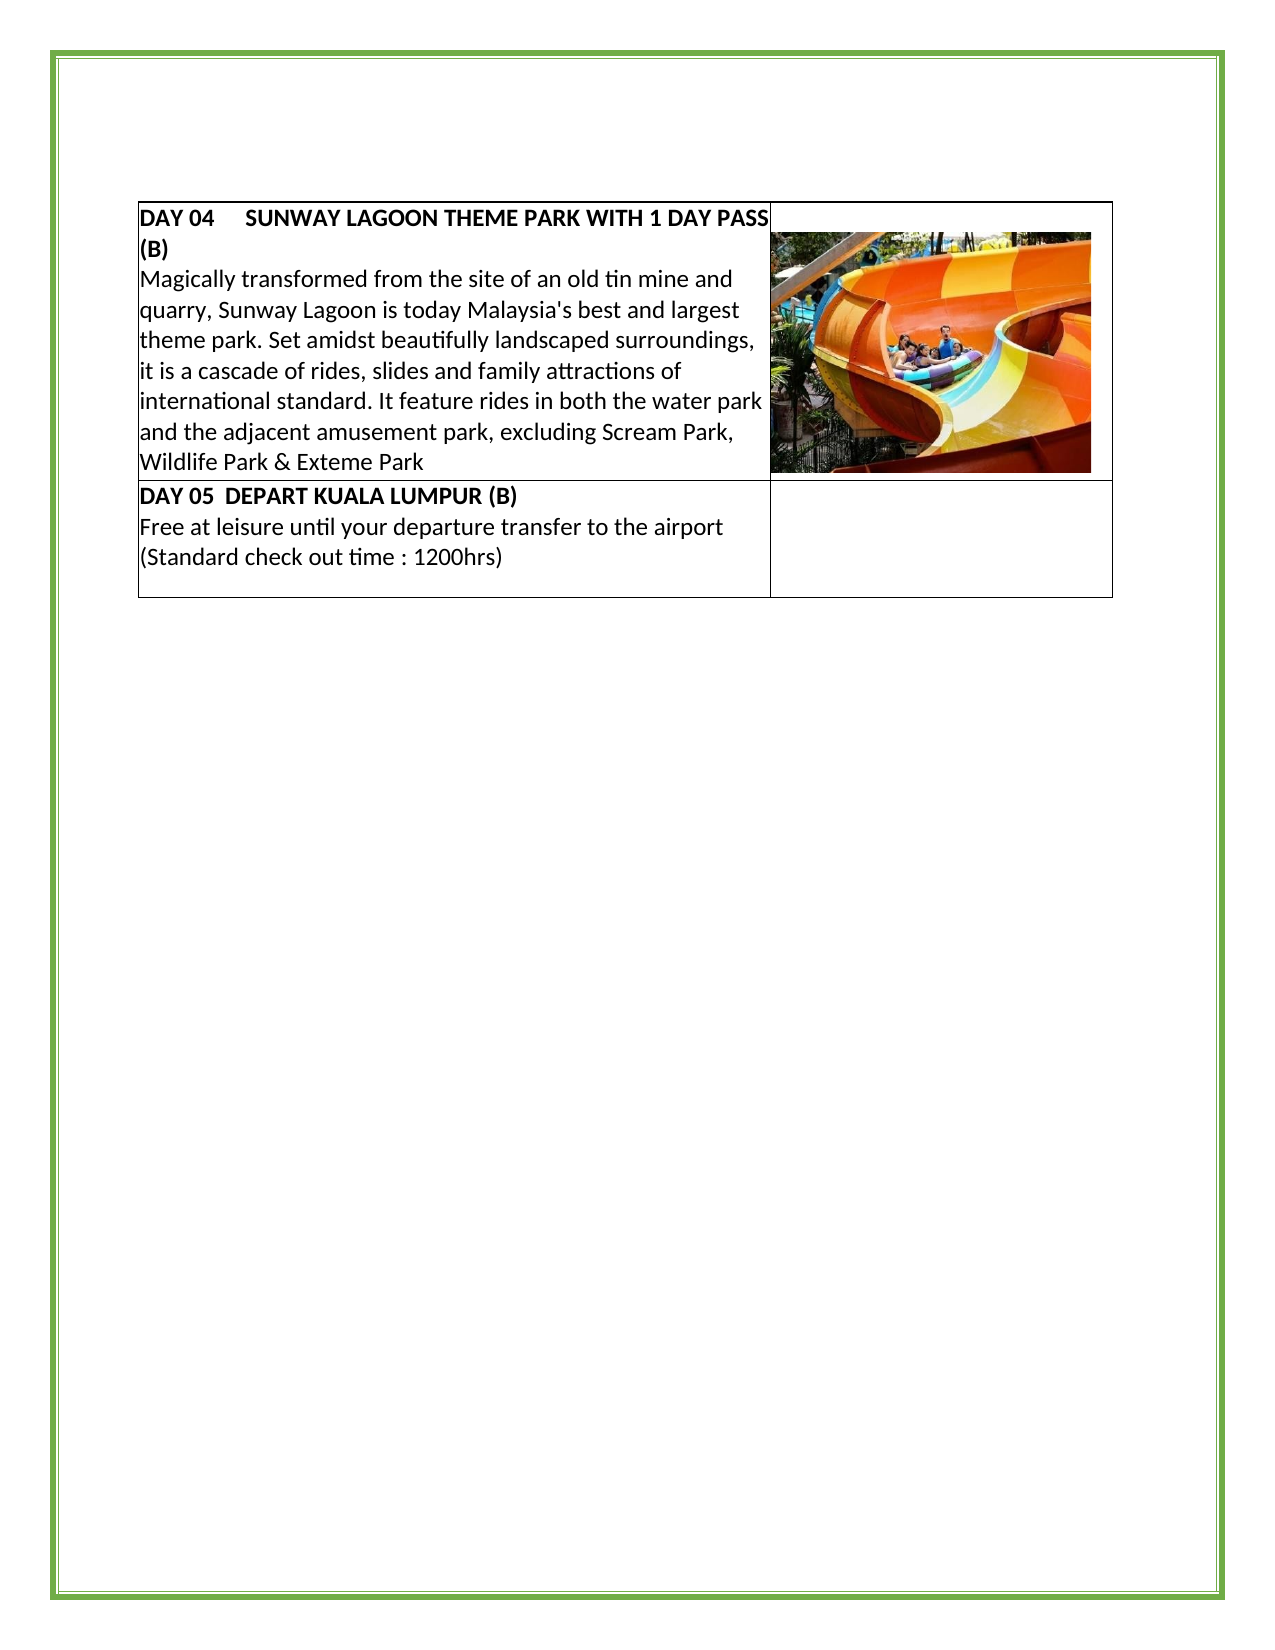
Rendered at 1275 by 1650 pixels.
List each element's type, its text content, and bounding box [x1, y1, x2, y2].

table_cell [771, 481, 1112, 597]
picture [771, 232, 1092, 473]
table_cell DAY 05 DEPART KUALA LUMPUR (B) Free at leisure until your departure transfer to the airport (Standard check out time : 1200hrs) [139, 481, 770, 597]
table_header DAY 04 SUNWAY LAGOON THEME PARK WITH 1 DAY PASS (B) Magically transformed from the site of an old tin mine and quarry, Sunway Lagoon is today Malaysia's best and largest theme park. Set amidst beautifully landscaped surroundings, it is a cascade of rides, slides and family attractions of international standard. It feature rides in both the water park and the adjacent amusement park, excluding Scream Park, Wildlife Park & Exteme Park [139, 203, 770, 479]
table_header [771, 203, 1112, 479]
